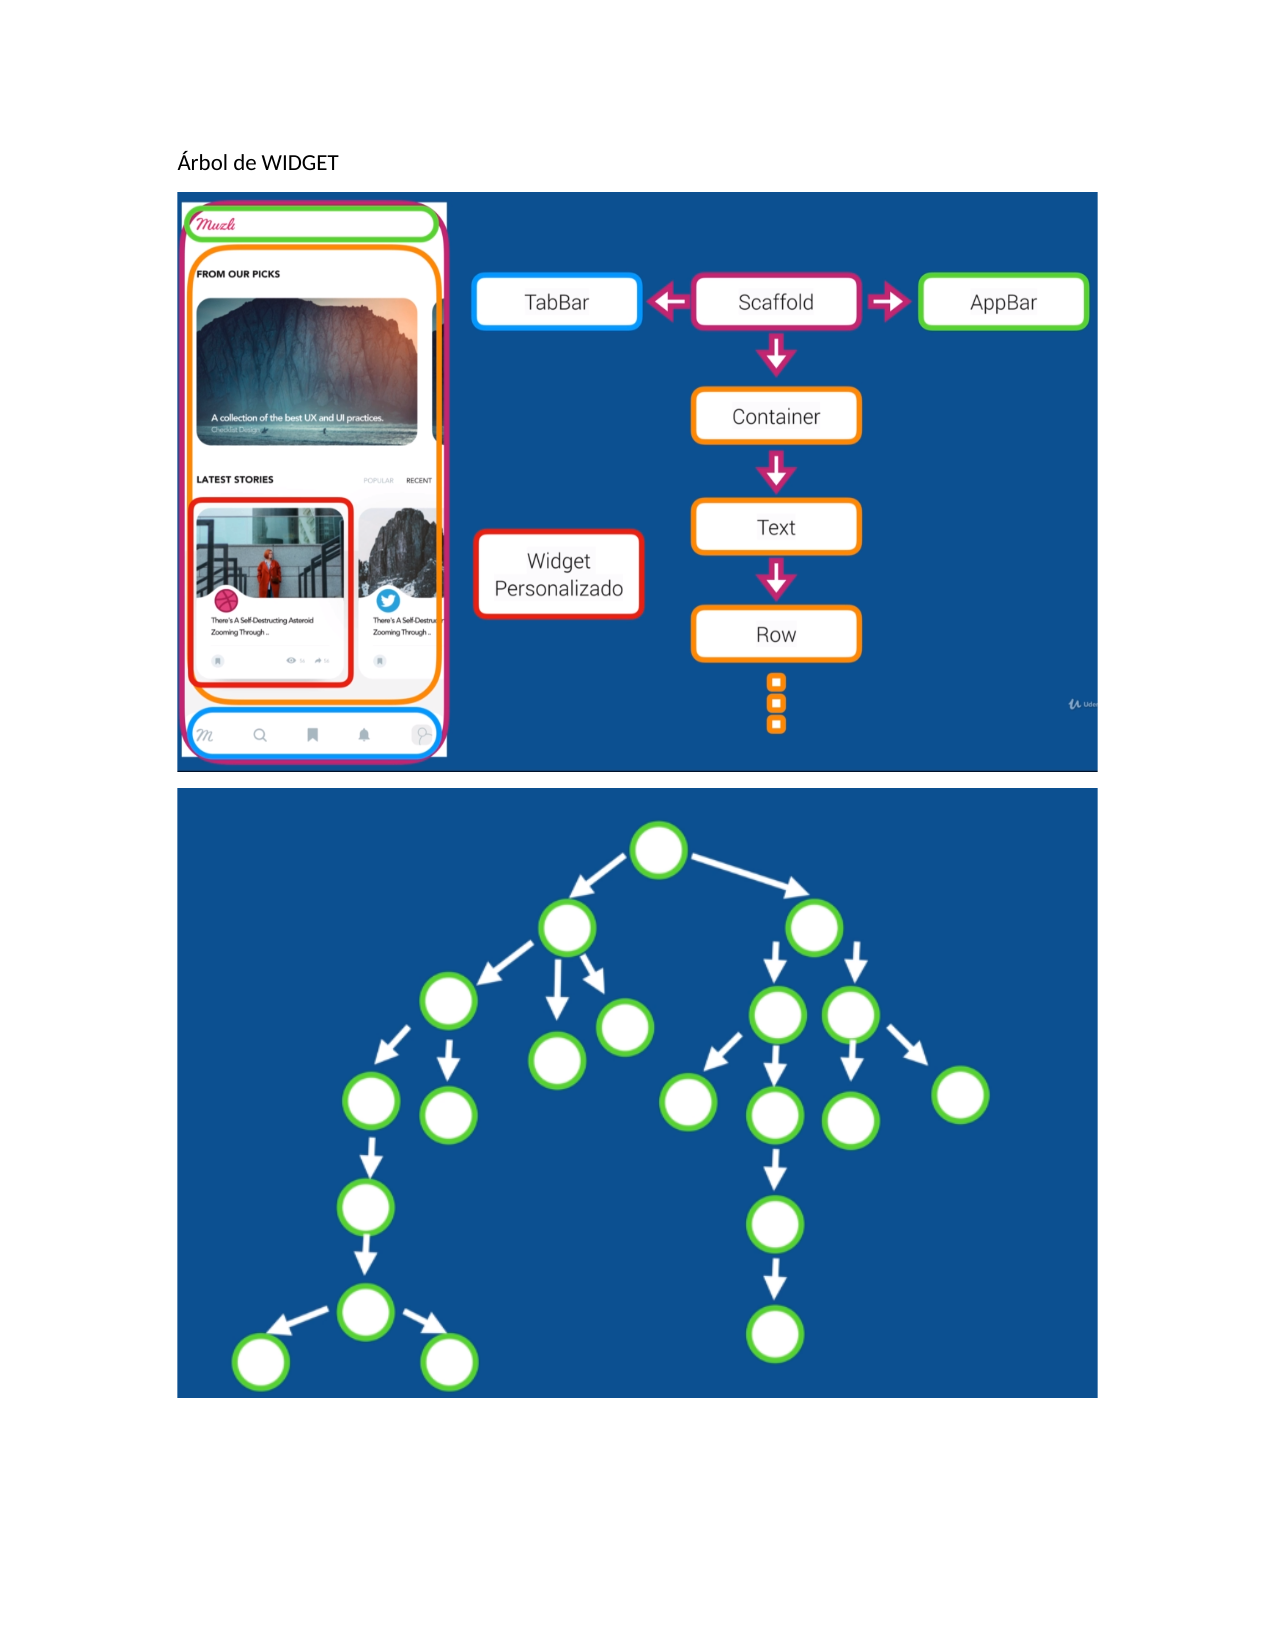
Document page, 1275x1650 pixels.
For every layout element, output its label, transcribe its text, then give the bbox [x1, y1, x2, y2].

picture [177, 788, 1098, 1398]
picture [177, 192, 1098, 772]
text Árbol de WIDGET [177, 148, 1098, 176]
